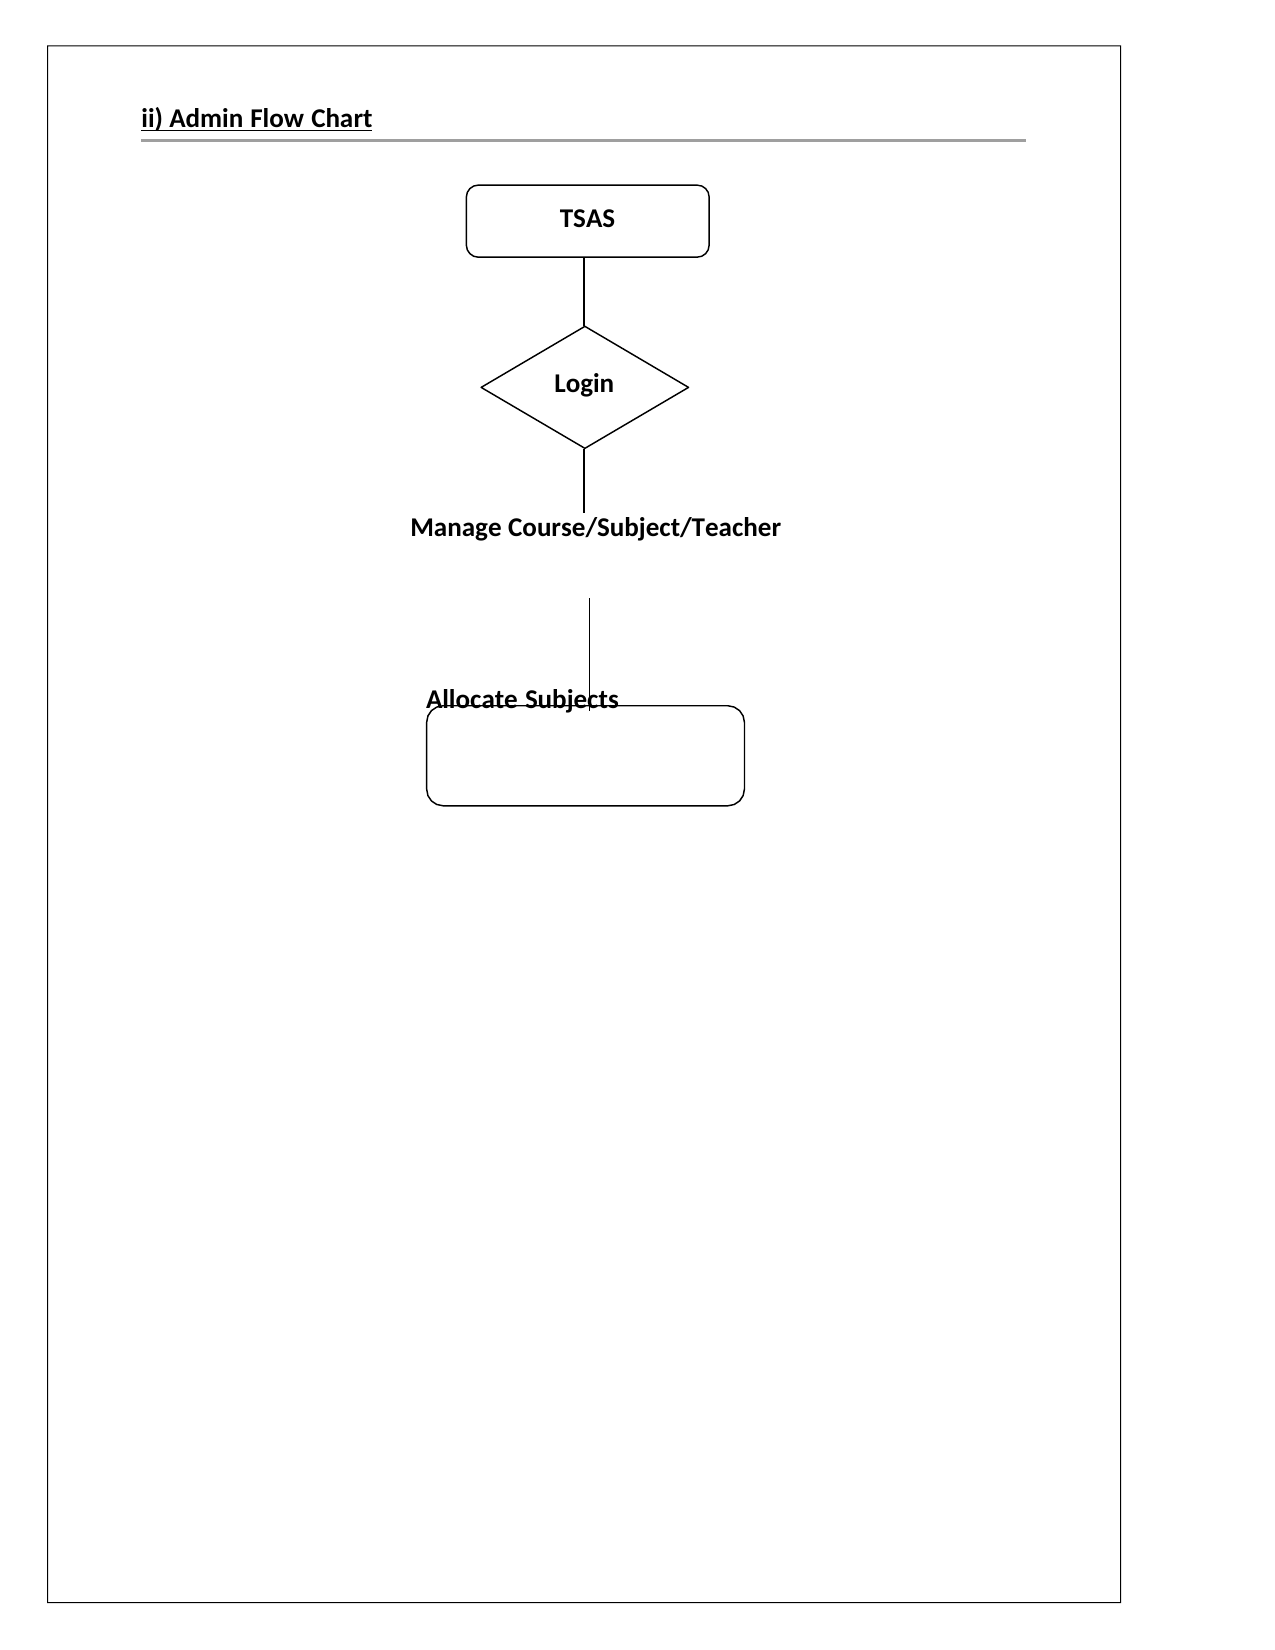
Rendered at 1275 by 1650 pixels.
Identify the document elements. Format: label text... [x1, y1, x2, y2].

text ii) Admin Flow Chart [141, 102, 1175, 135]
